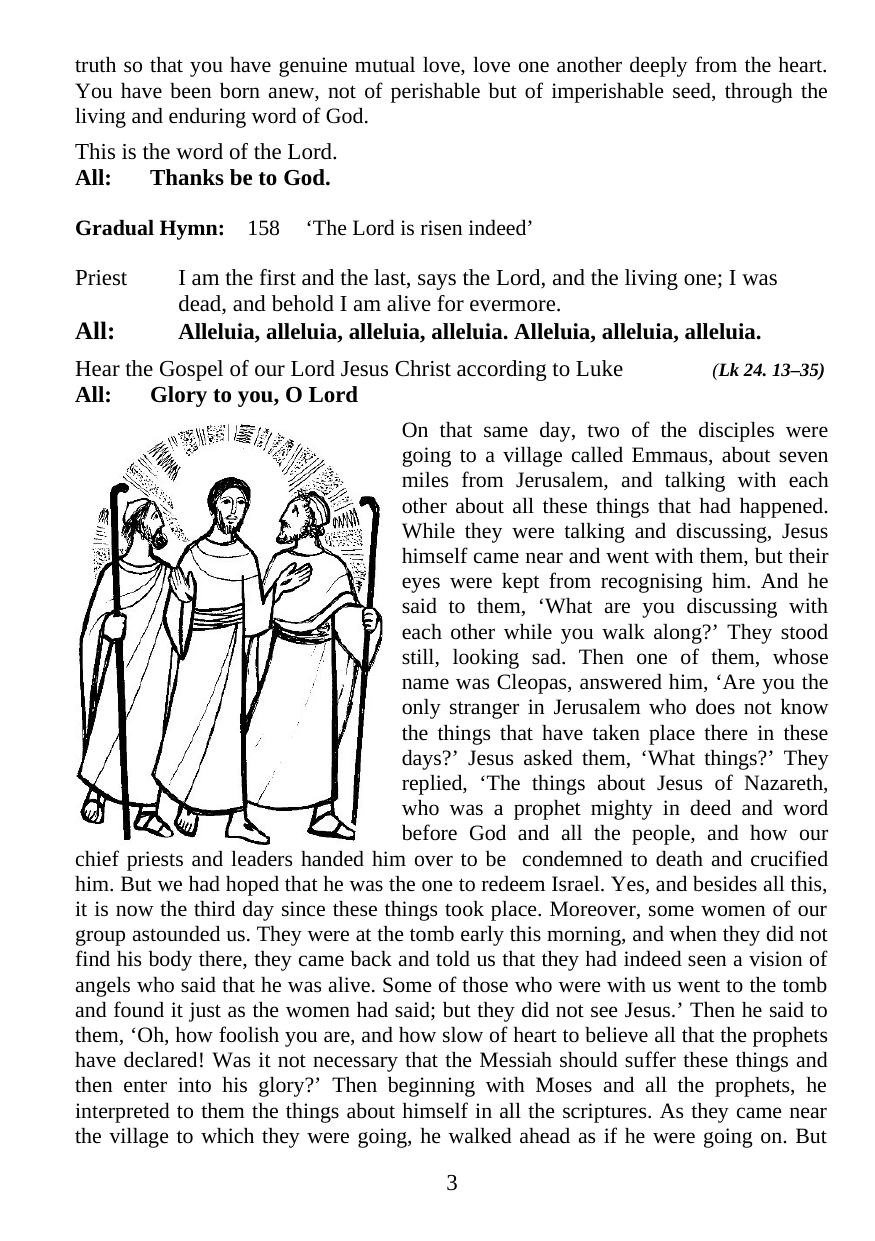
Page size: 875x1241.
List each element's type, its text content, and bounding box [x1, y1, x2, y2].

text All: Glory to you, O Lord [75, 381, 829, 407]
text Priest I am the first and the last, says the Lord, and the living one; I was dead, and behold I am alive for evermore. [75, 264, 829, 316]
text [75, 52, 829, 128]
text All: Thanks be to God. [75, 164, 829, 190]
text This is the word of the Lord. [75, 138, 829, 164]
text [75, 417, 829, 1148]
text Hear the Gospel of our Lord Jesus Christ according to Luke (Lk 24. 13–35) [75, 355, 829, 381]
picture [75, 422, 383, 845]
text All: Alleluia, alleluia, alleluia, alleluia. Alleluia, alleluia, alleluia. [75, 316, 829, 345]
text Gradual Hymn: 158 ‘The Lord is risen indeed’ [75, 214, 829, 240]
